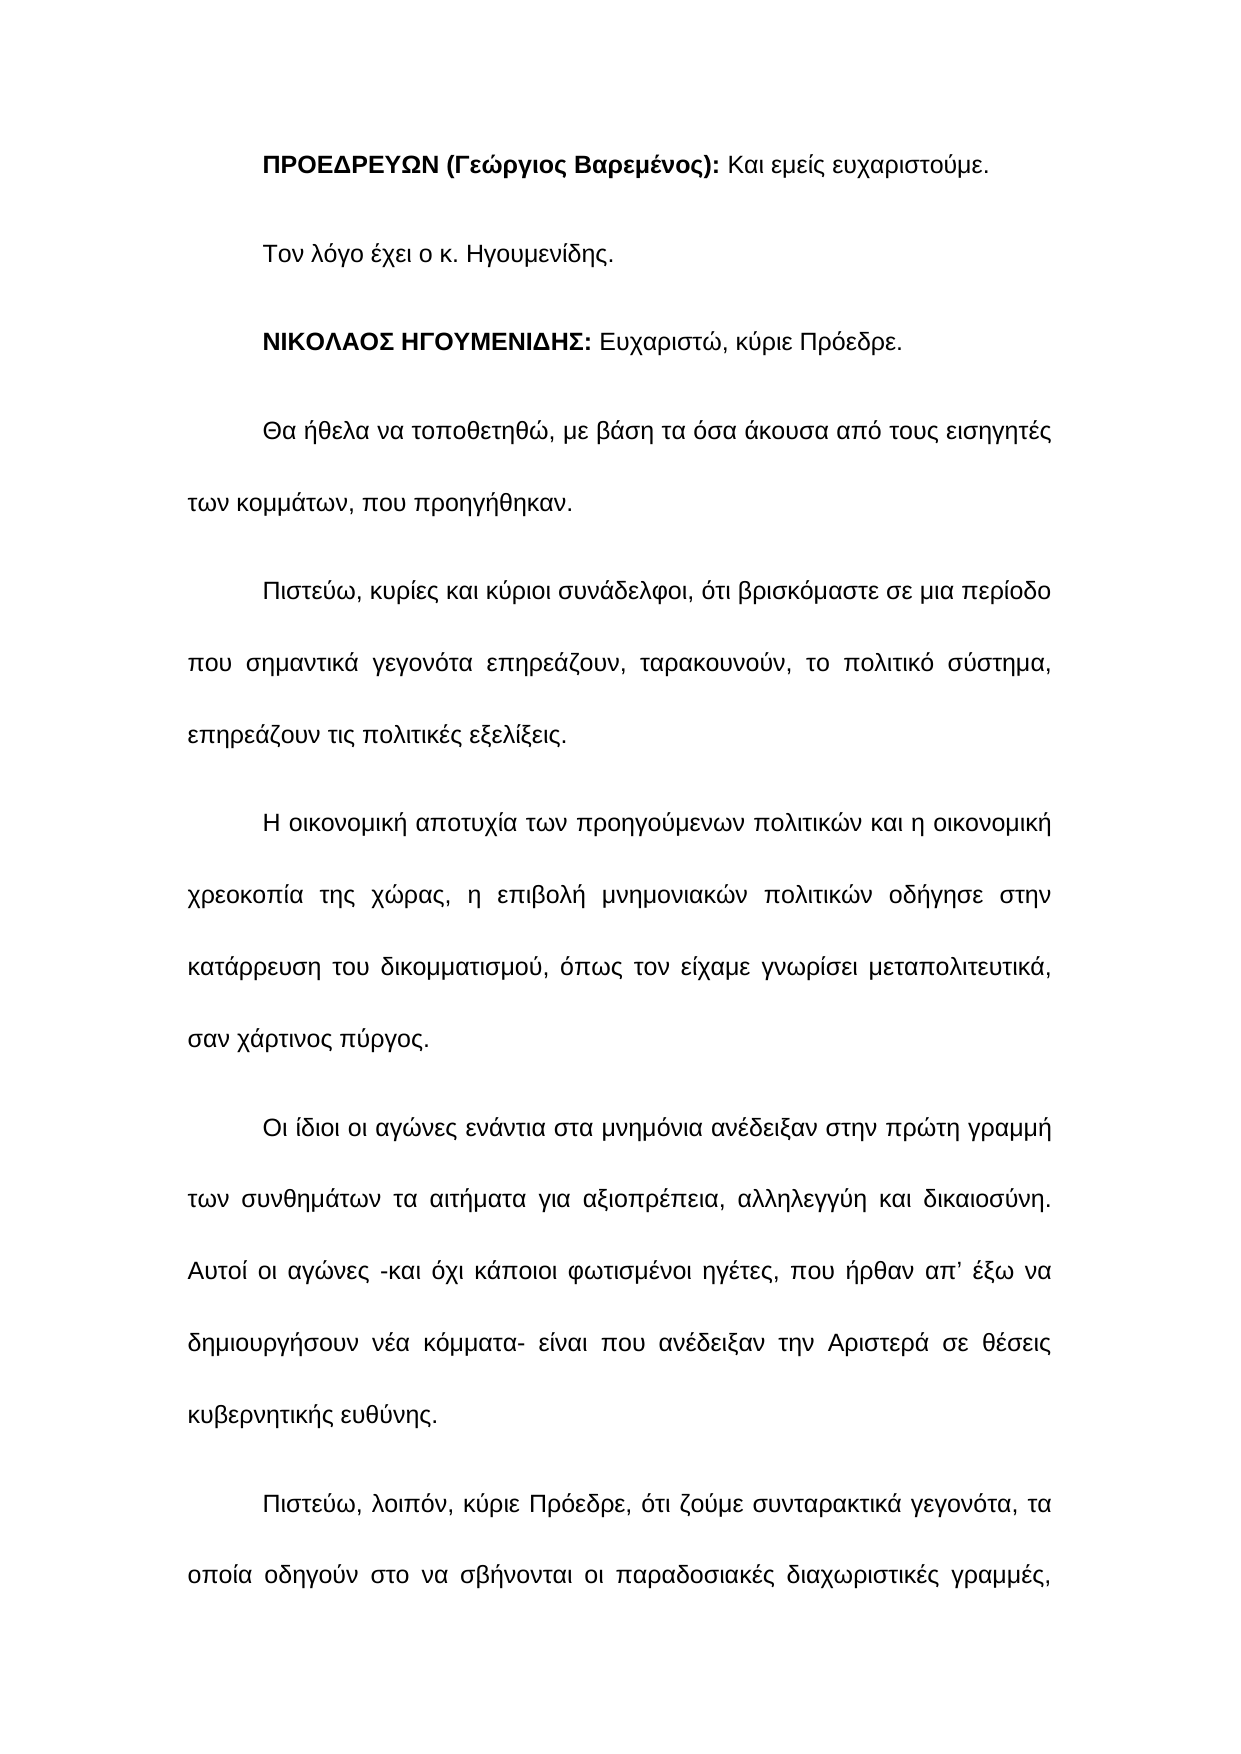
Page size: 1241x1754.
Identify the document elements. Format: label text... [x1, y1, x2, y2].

text Η οικονομική αποτυχία των προηγούμενων πολιτικών και η οικονομική χρεοκοπία της χώρας, η επιβολή μνημονιακών πολιτικών οδήγησε στην κατάρρευση του δικομματισμού, όπως τον είχαμε γνωρίσει μεταπολιτευτικά, σαν χάρτινος πύργος. [187, 808, 1053, 1053]
text ΠΡΟΕΔΡΕΥΩΝ (Γεώργιος Βαρεμένος): Και εμείς ευχαριστούμε. [187, 150, 1053, 179]
text Οι ίδιοι οι αγώνες ενάντια στα μνημόνια ανέδειξαν στην πρώτη γραμμή των συνθημάτων τα αιτήματα για αξιοπρέπεια, αλληλεγγύη και δικαιοσύνη. Αυτοί οι αγώνες -και όχι κάποιοι φωτισμένοι ηγέτες, που ήρθαν απ’ έξω να δημιουργήσουν νέα κόμματα- είναι που ανέδειξαν την Αριστερά σε θέσεις κυβερνητικής ευθύνης. [187, 1112, 1053, 1429]
text Θα ήθελα να τοποθετηθώ, με βάση τα όσα άκουσα από τους εισηγητές των κομμάτων, που προηγήθηκαν. [187, 416, 1053, 516]
text Πιστεύω, κυρίες και κύριοι συνάδελφοι, ότι βρισκόμαστε σε μια περίοδο που σημαντικά γεγονότα επηρεάζουν, ταρακουνούν, το πολιτικό σύστημα, επηρεάζουν τις πολιτικές εξελίξεις. [187, 576, 1053, 748]
text ΝΙΚΟΛΑΟΣ ΗΓΟΥΜΕΝΙΔΗΣ: Ευχαριστώ, κύριε Πρόεδρε. [187, 327, 1053, 356]
text Τον λόγο έχει ο κ. Ηγουμενίδης. [187, 238, 1053, 267]
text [187, 1488, 1053, 1589]
